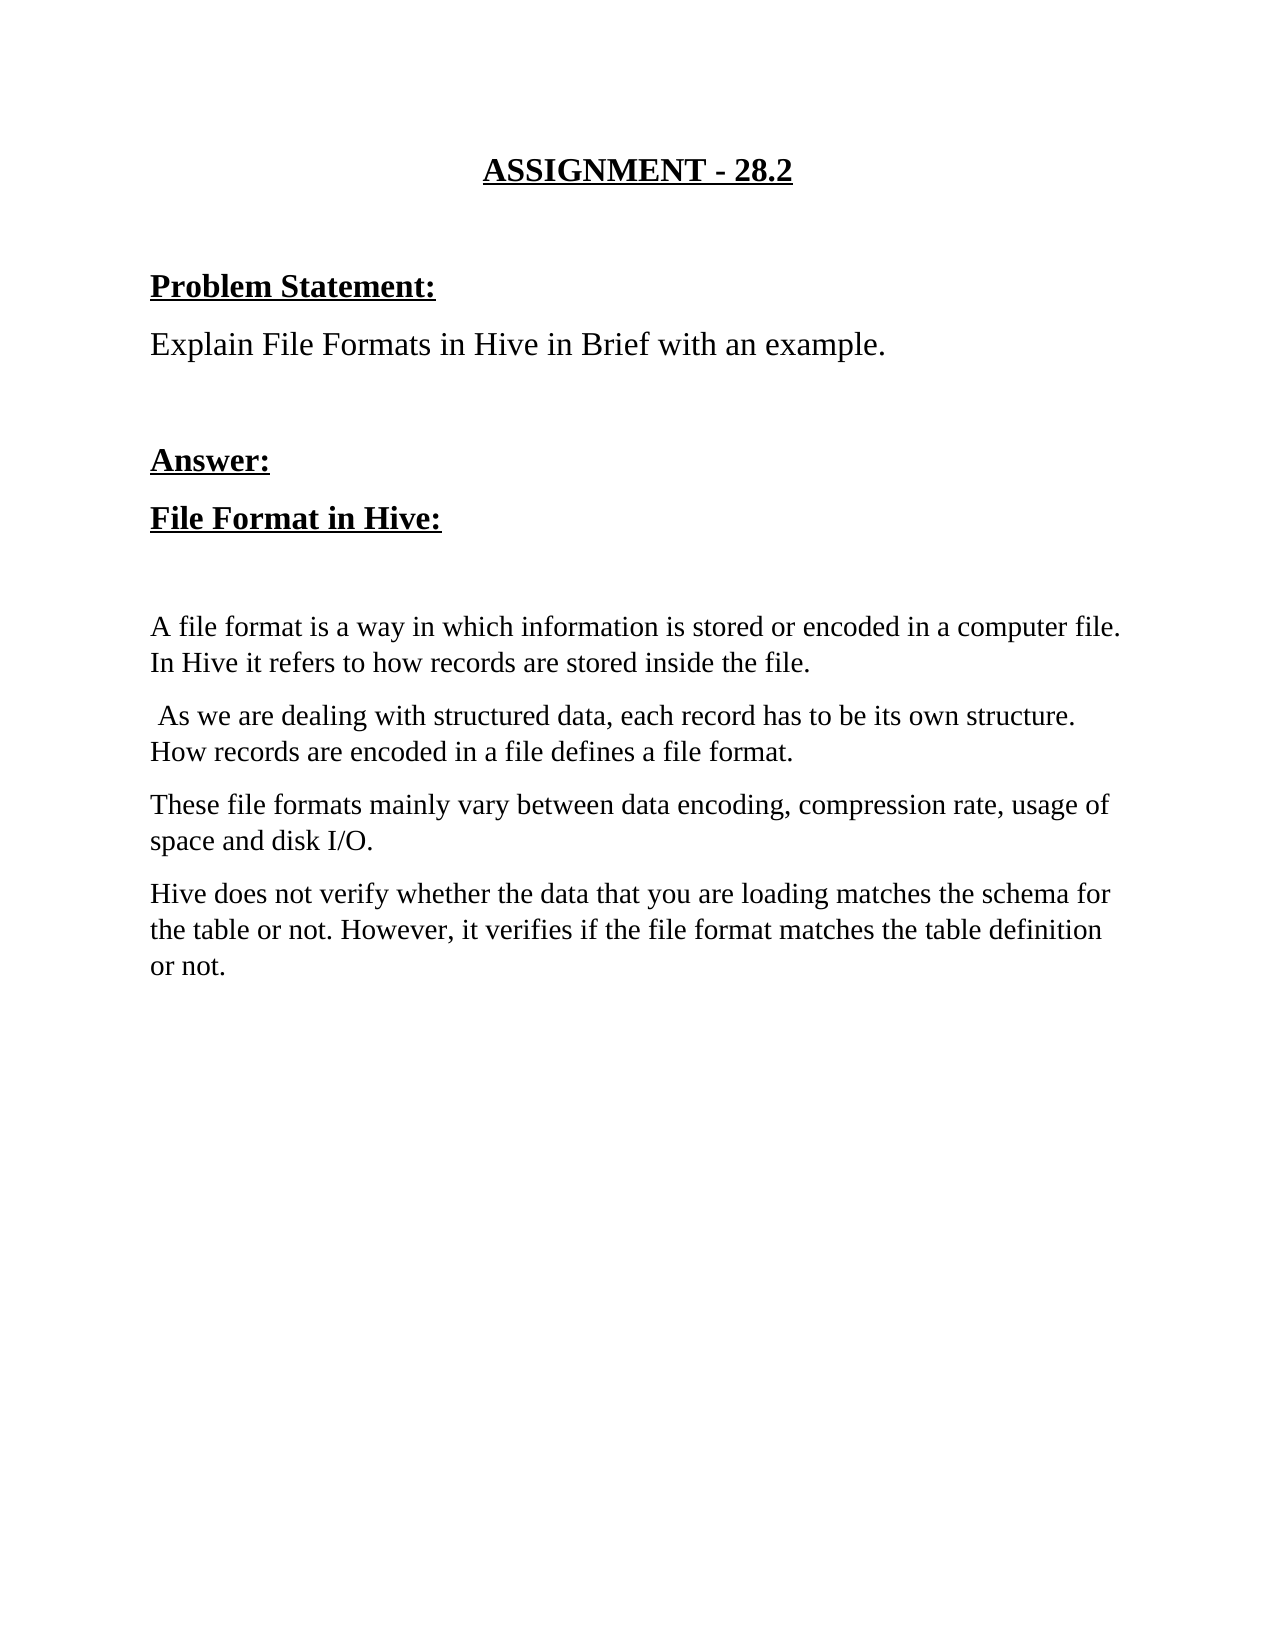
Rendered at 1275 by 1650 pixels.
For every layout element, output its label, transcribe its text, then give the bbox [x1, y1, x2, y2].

text Hive does not verify whether the data that you are loading matches the schema for the table or not. However, it verifies if the file format matches the table definition or not. [150, 876, 1125, 982]
text These file formats mainly vary between data encoding, compression rate, usage of space and disk I/O. [150, 787, 1125, 857]
text Explain File Formats in Hive in Brief with an example. [150, 324, 1125, 362]
text As we are dealing with structured data, each record has to be its own structure. How records are encoded in a file defines a file format. [150, 698, 1125, 768]
text File Format in Hive: [150, 498, 1125, 536]
text ASSIGNMENT - 28.2 [150, 150, 1125, 188]
text Answer: [150, 440, 1125, 478]
text A file format is a way in which information is stored or encoded in a computer file. In Hive it refers to how records are stored inside the file. [150, 609, 1125, 679]
text Problem Statement: [150, 266, 1125, 304]
